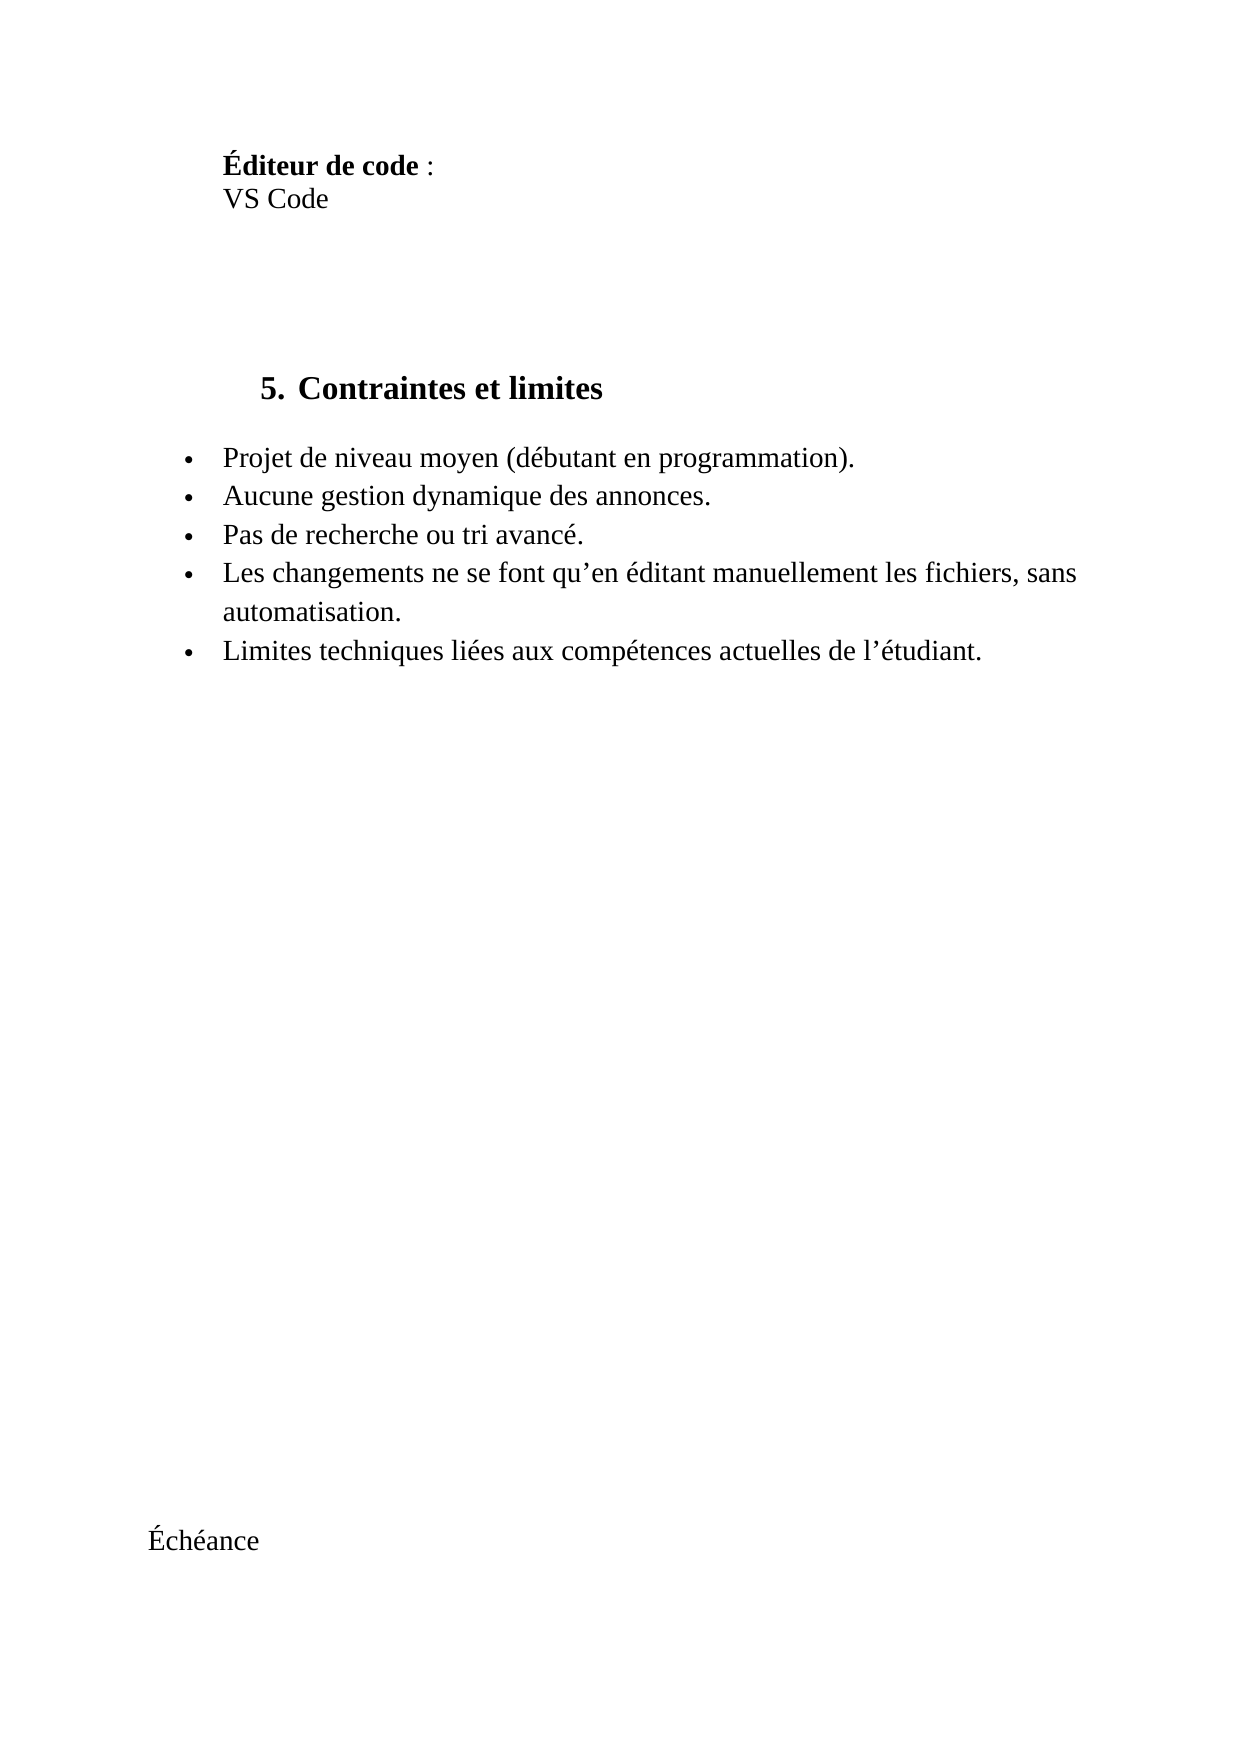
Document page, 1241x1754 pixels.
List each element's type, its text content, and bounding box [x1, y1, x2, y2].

list Projet de niveau moyen (débutant en programmation). [185, 440, 1093, 473]
list Contraintes et limites [260, 368, 1093, 406]
list Pas de recherche ou tri avancé. [185, 517, 1093, 551]
list Limites techniques liées aux compétences actuelles de l’étudiant. [185, 633, 1093, 666]
list Aucune gestion dynamique des annonces. [185, 478, 1093, 512]
text Éditeur de code : VS Code [223, 148, 1093, 276]
list Les changements ne se font qu’en éditant manuellement les fichiers, sans automatisation. [185, 556, 1093, 628]
text Échéance [148, 1523, 1093, 1557]
